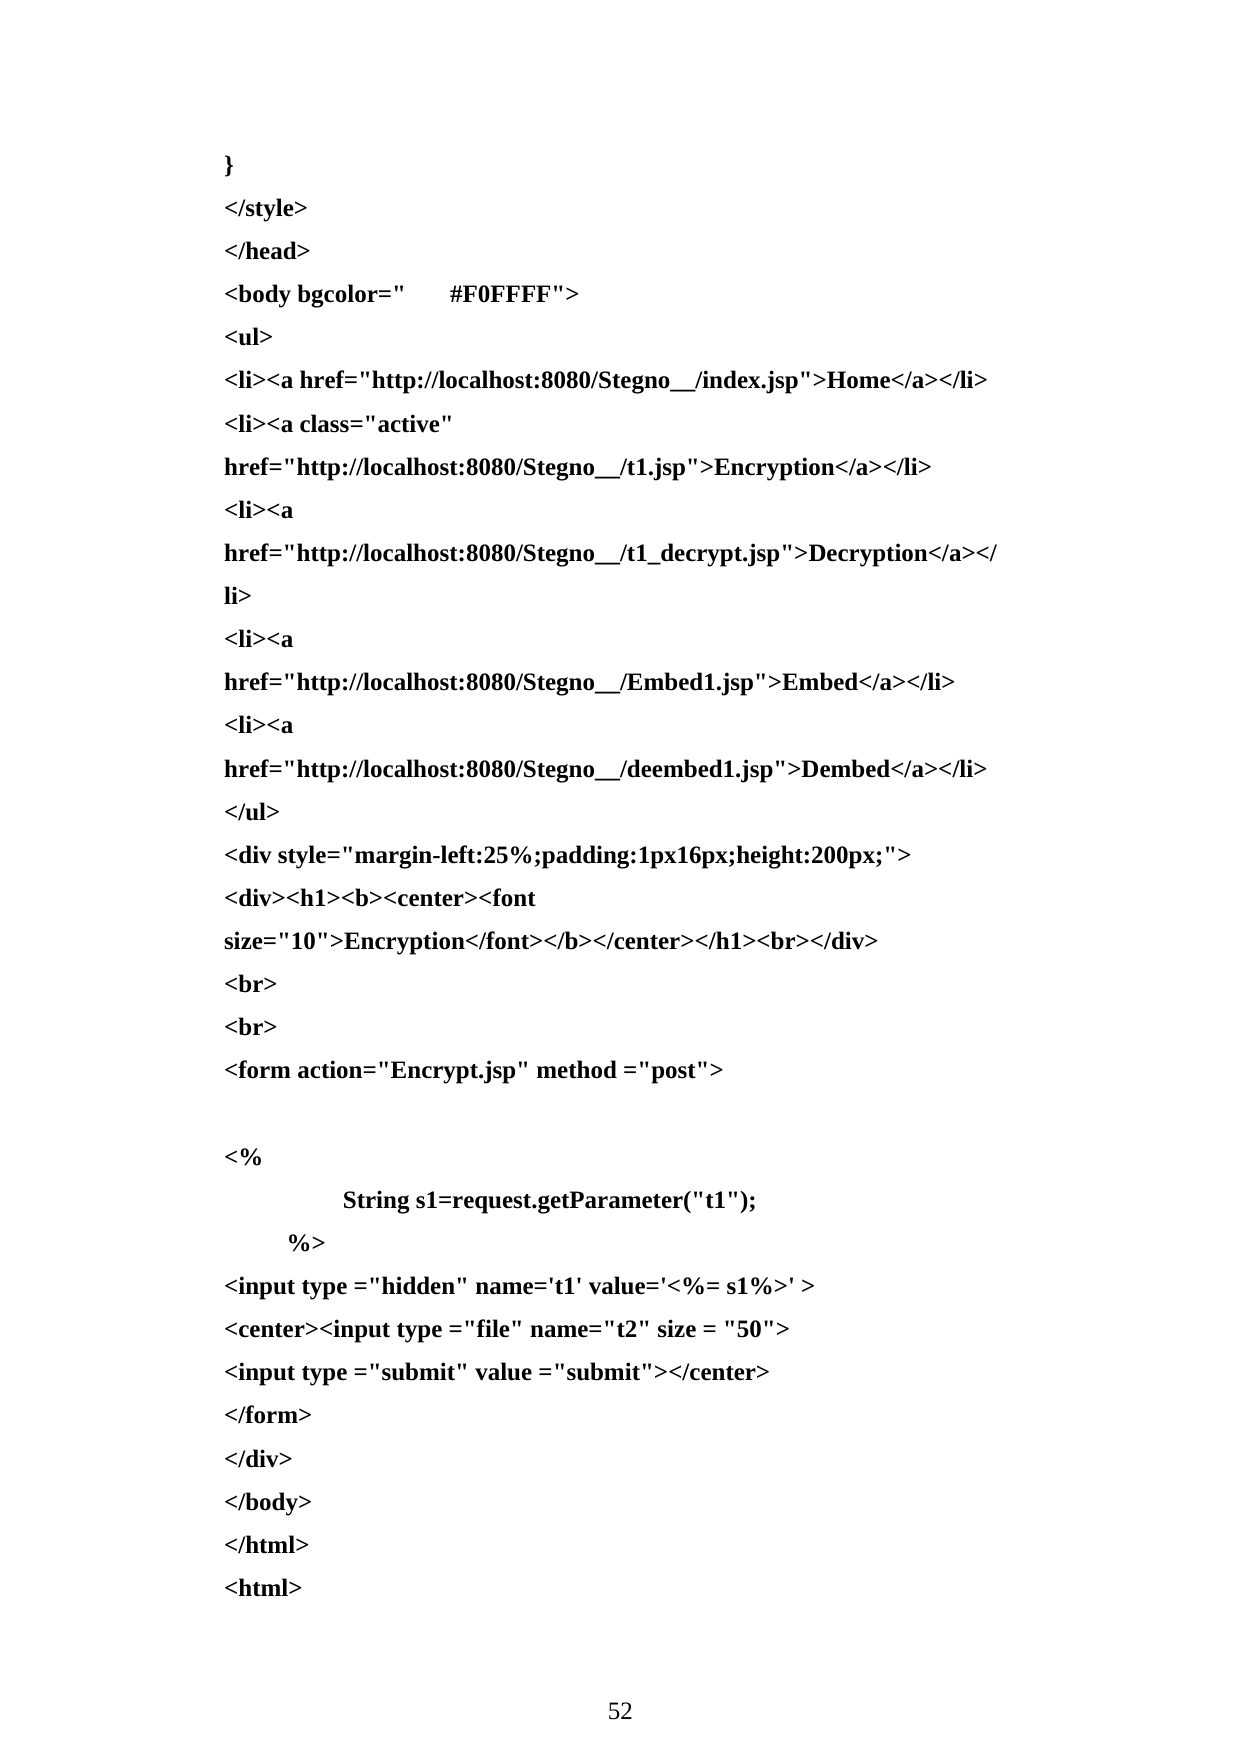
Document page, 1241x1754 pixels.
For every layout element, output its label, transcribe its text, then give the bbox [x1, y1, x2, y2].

text <% [224, 1142, 1016, 1171]
text </form> [224, 1401, 1016, 1429]
text <body bgcolor=" #F0FFFF"> [224, 279, 1016, 308]
text <li><a class="active" href="http://localhost:8080/Stegno__/t1.jsp">Encryption</a></li> [224, 409, 1016, 481]
text </style> [224, 193, 1016, 222]
text <li><a href="http://localhost:8080/Stegno__/deembed1.jsp">Dembed</a></li> [224, 711, 1016, 782]
text <br> [224, 969, 1016, 998]
text </body> [224, 1487, 1016, 1516]
text <li><a href="http://localhost:8080/Stegno__/t1_decrypt.jsp">Decryption</a></li> [224, 495, 1016, 610]
text <input type ="submit" value ="submit"></center> [224, 1357, 1016, 1386]
text <form action="Encrypt.jsp" method ="post"> [224, 1056, 1016, 1084]
text <ul> [224, 322, 1016, 351]
text <input type ="hidden" name='t1' value='<%= s1%>' > [224, 1271, 1016, 1300]
text </head> [224, 236, 1016, 265]
text } [224, 150, 1016, 179]
text <center><input type ="file" name="t2" size = "50"> [224, 1314, 1016, 1343]
text <div><h1><b><center><font size="10">Encryption</font></b></center></h1><br></div> [224, 883, 1016, 955]
text <li><a href="http://localhost:8080/Stegno__/Embed1.jsp">Embed</a></li> [224, 624, 1016, 696]
text <li><a href="http://localhost:8080/Stegno__/index.jsp">Home</a></li> [224, 366, 1016, 394]
text <div style="margin-left:25%;padding:1px16px;height:200px;"> [224, 840, 1016, 869]
text <html> [224, 1573, 1016, 1602]
text <br> [224, 1012, 1016, 1041]
text String s1=request.getParameter("t1"); [224, 1185, 1016, 1214]
text %> [224, 1228, 1016, 1257]
text </div> [224, 1444, 1016, 1472]
text </ul> [224, 797, 1016, 826]
text </html> [224, 1530, 1016, 1559]
